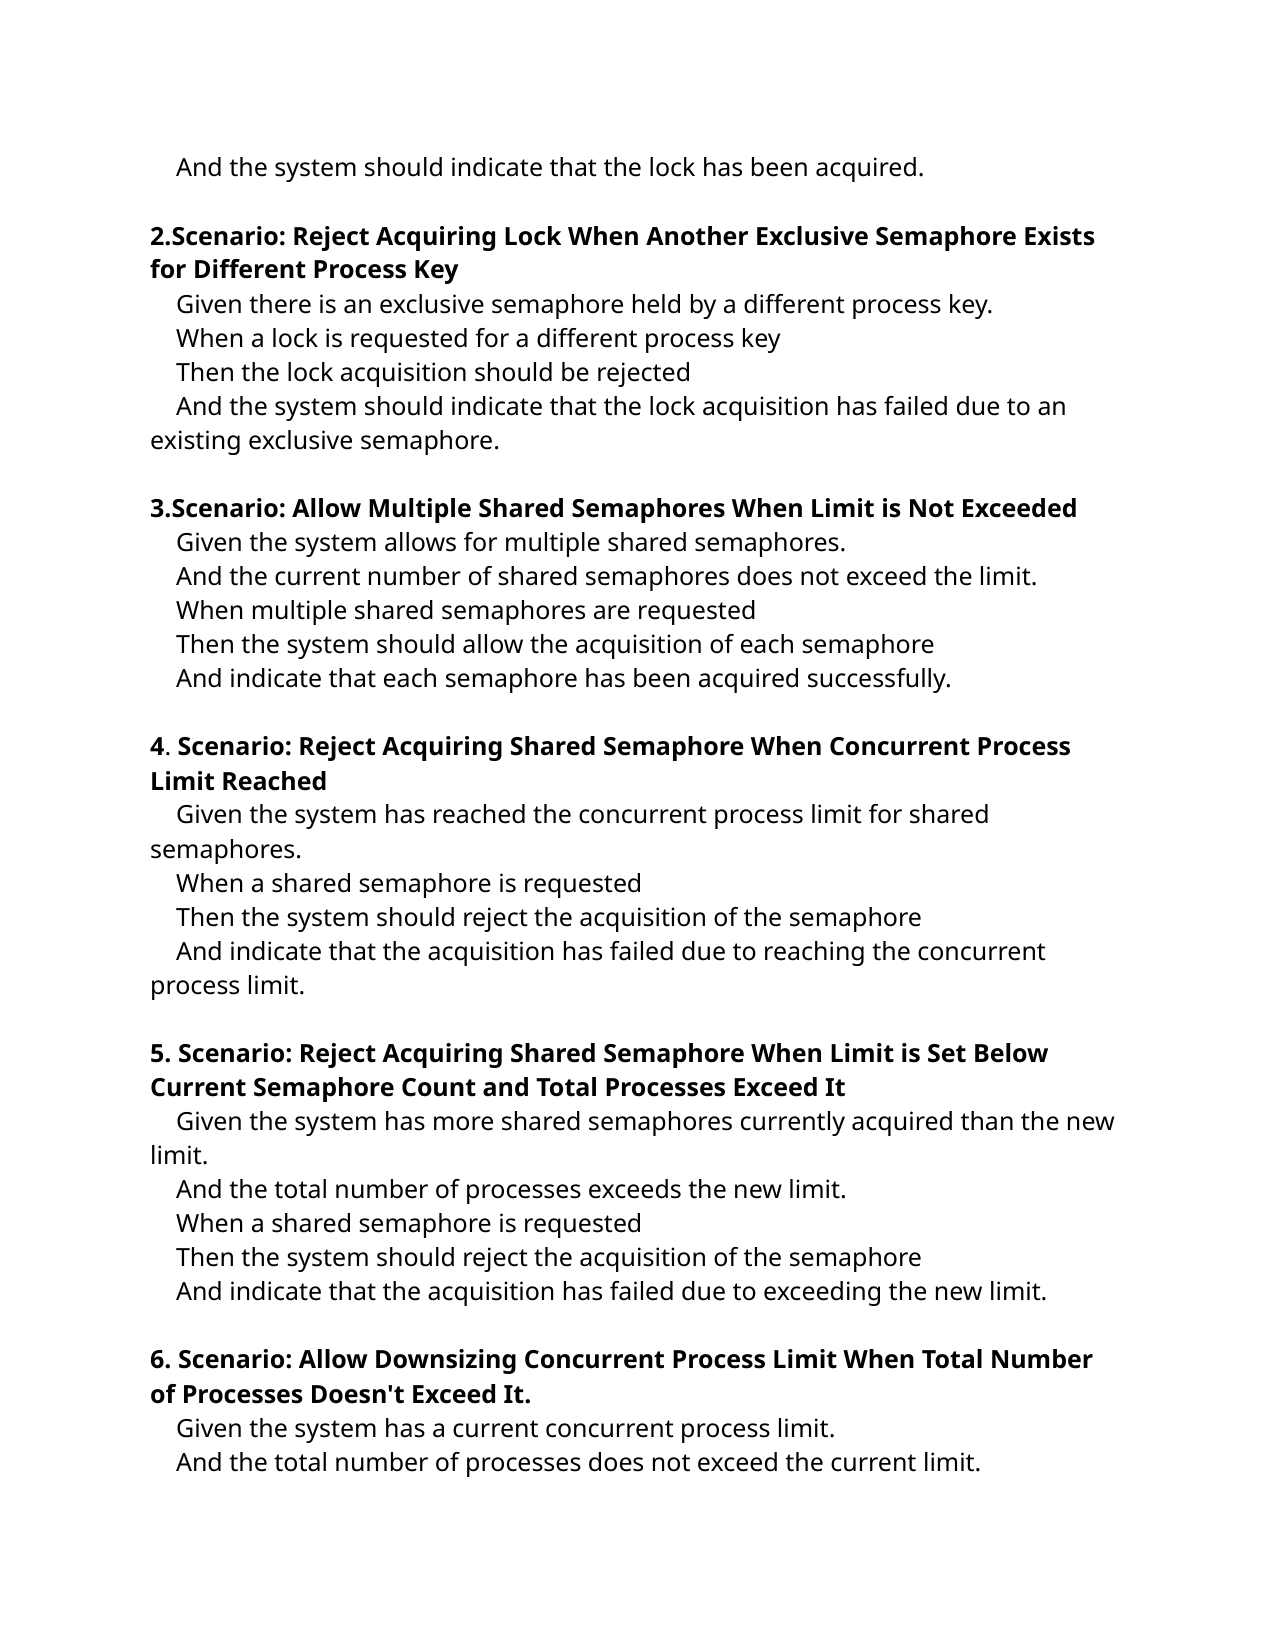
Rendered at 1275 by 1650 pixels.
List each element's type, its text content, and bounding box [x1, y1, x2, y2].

text When a shared semaphore is requested [150, 865, 1125, 899]
text 4. Scenario: Reject Acquiring Shared Semaphore When Concurrent Process Limit Reached [150, 729, 1125, 797]
text And indicate that each semaphore has been acquired successfully. [150, 661, 1125, 695]
text And the total number of processes exceeds the new limit. [150, 1172, 1125, 1206]
text Given there is an exclusive semaphore held by a different process key. [150, 286, 1125, 320]
text And the current number of shared semaphores does not exceed the limit. [150, 559, 1125, 593]
text And the system should indicate that the lock acquisition has failed due to an existing exclusive semaphore. [150, 388, 1125, 457]
text 2.Scenario: Reject Acquiring Lock When Another Exclusive Semaphore Exists for Different Process Key [150, 218, 1125, 286]
text When a shared semaphore is requested [150, 1206, 1125, 1240]
text Then the system should reject the acquisition of the semaphore [150, 1240, 1125, 1274]
text And indicate that the acquisition has failed due to exceeding the new limit. [150, 1274, 1125, 1308]
text 5. Scenario: Reject Acquiring Shared Semaphore When Limit is Set Below Current Semaphore Count and Total Processes Exceed It [150, 1036, 1125, 1104]
text Then the system should allow the acquisition of each semaphore [150, 627, 1125, 661]
text And the system should indicate that the lock has been acquired. [150, 150, 1125, 184]
text 6. Scenario: Allow Downsizing Concurrent Process Limit When Total Number of Processes Doesn't Exceed It. [150, 1342, 1125, 1410]
text When a lock is requested for a different process key [150, 320, 1125, 354]
text Then the system should reject the acquisition of the semaphore [150, 899, 1125, 933]
text And the total number of processes does not exceed the current limit. [150, 1444, 1125, 1478]
text 3.Scenario: Allow Multiple Shared Semaphores When Limit is Not Exceeded [150, 491, 1125, 525]
text Given the system has a current concurrent process limit. [150, 1410, 1125, 1444]
text Given the system has reached the concurrent process limit for shared semaphores. [150, 797, 1125, 865]
text Then the lock acquisition should be rejected [150, 354, 1125, 388]
text Given the system allows for multiple shared semaphores. [150, 525, 1125, 559]
text When multiple shared semaphores are requested [150, 593, 1125, 627]
text Given the system has more shared semaphores currently acquired than the new limit. [150, 1104, 1125, 1172]
text And indicate that the acquisition has failed due to reaching the concurrent process limit. [150, 933, 1125, 1002]
